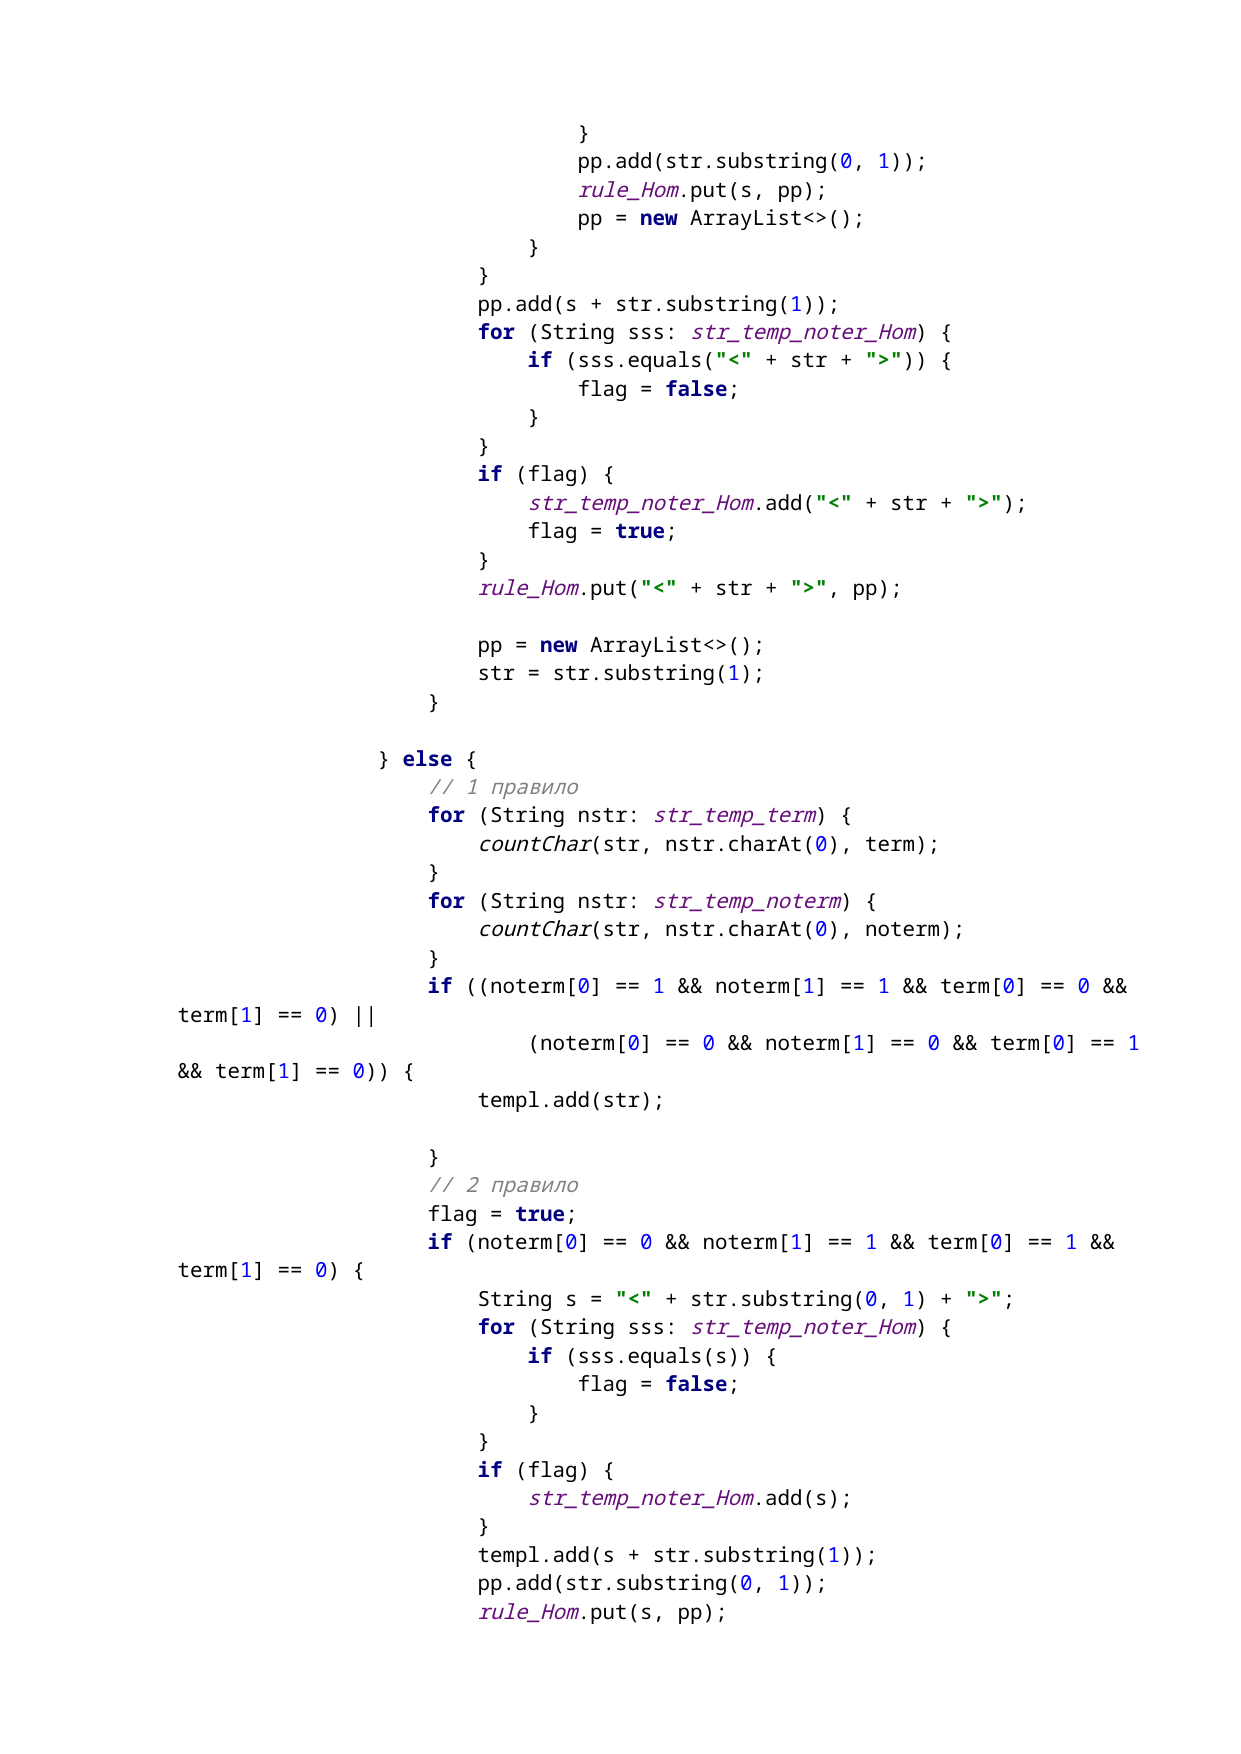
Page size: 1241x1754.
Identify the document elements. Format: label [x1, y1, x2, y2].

text [177, 118, 1152, 1625]
